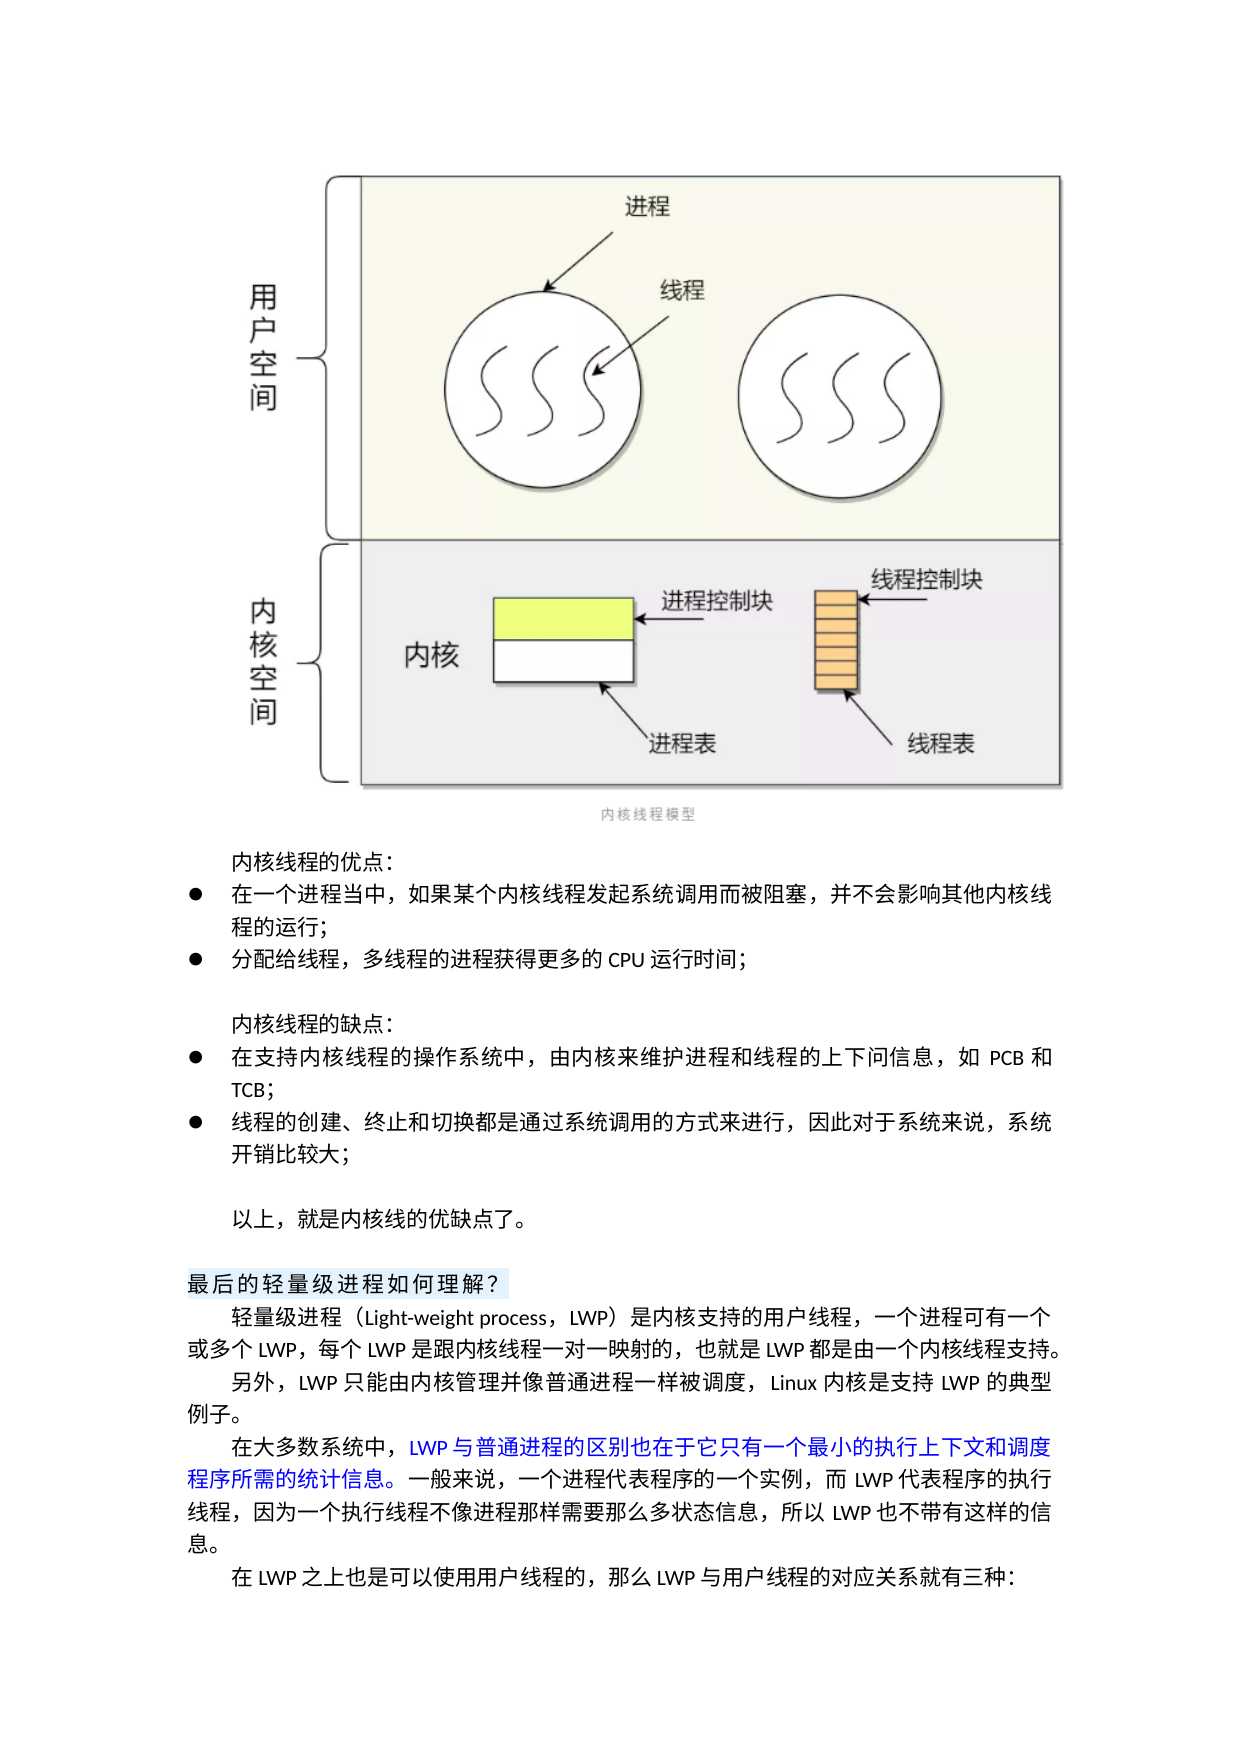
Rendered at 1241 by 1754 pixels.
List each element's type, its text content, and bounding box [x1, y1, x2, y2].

list 分配给线程，多线程的进程获得更多的 CPU 运行时间； [187, 942, 1053, 974]
picture [231, 162, 1097, 832]
text 轻量级进程（Light-weight process，LWP）是内核支持的用户线程，一个进程可有一个或多个 LWP，每个 LWP 是跟内核线程一对一映射的，也就是 LWP 都是由一个内核线程支持。 [187, 1299, 1053, 1364]
text 内核线程的缺点： [187, 1007, 1053, 1039]
text 内核线程的优点： [187, 844, 1053, 877]
list 在支持内核线程的操作系统中，由内核来维护进程和线程的上下问信息，如 PCB 和 TCB； [187, 1039, 1053, 1104]
text 在大多数系统中，LWP与普通进程的区别也在于它只有一个最小的执行上下文和调度程序所需的统计信息。一般来说，一个进程代表程序的一个实例，而 LWP 代表程序的执行线程，因为一个执行线程不像进程那样需要那么多状态信息，所以 LWP 也不带有这样的信息。 [187, 1429, 1053, 1559]
list 线程的创建、终止和切换都是通过系统调用的方式来进行，因此对于系统来说，系统开销比较大； [187, 1104, 1053, 1169]
text 最后的轻量级进程如何理解？ [187, 1267, 1053, 1299]
text 另外，LWP 只能由内核管理并像普通进程一样被调度，Linux 内核是支持 LWP 的典型例子。 [187, 1364, 1053, 1429]
list 在一个进程当中，如果某个内核线程发起系统调用而被阻塞，并不会影响其他内核线程的运行； [187, 877, 1053, 942]
text 在 LWP 之上也是可以使用用户线程的，那么 LWP 与用户线程的对应关系就有三种： [187, 1559, 1053, 1592]
text 以上，就是内核线的优缺点了。 [187, 1202, 1053, 1234]
